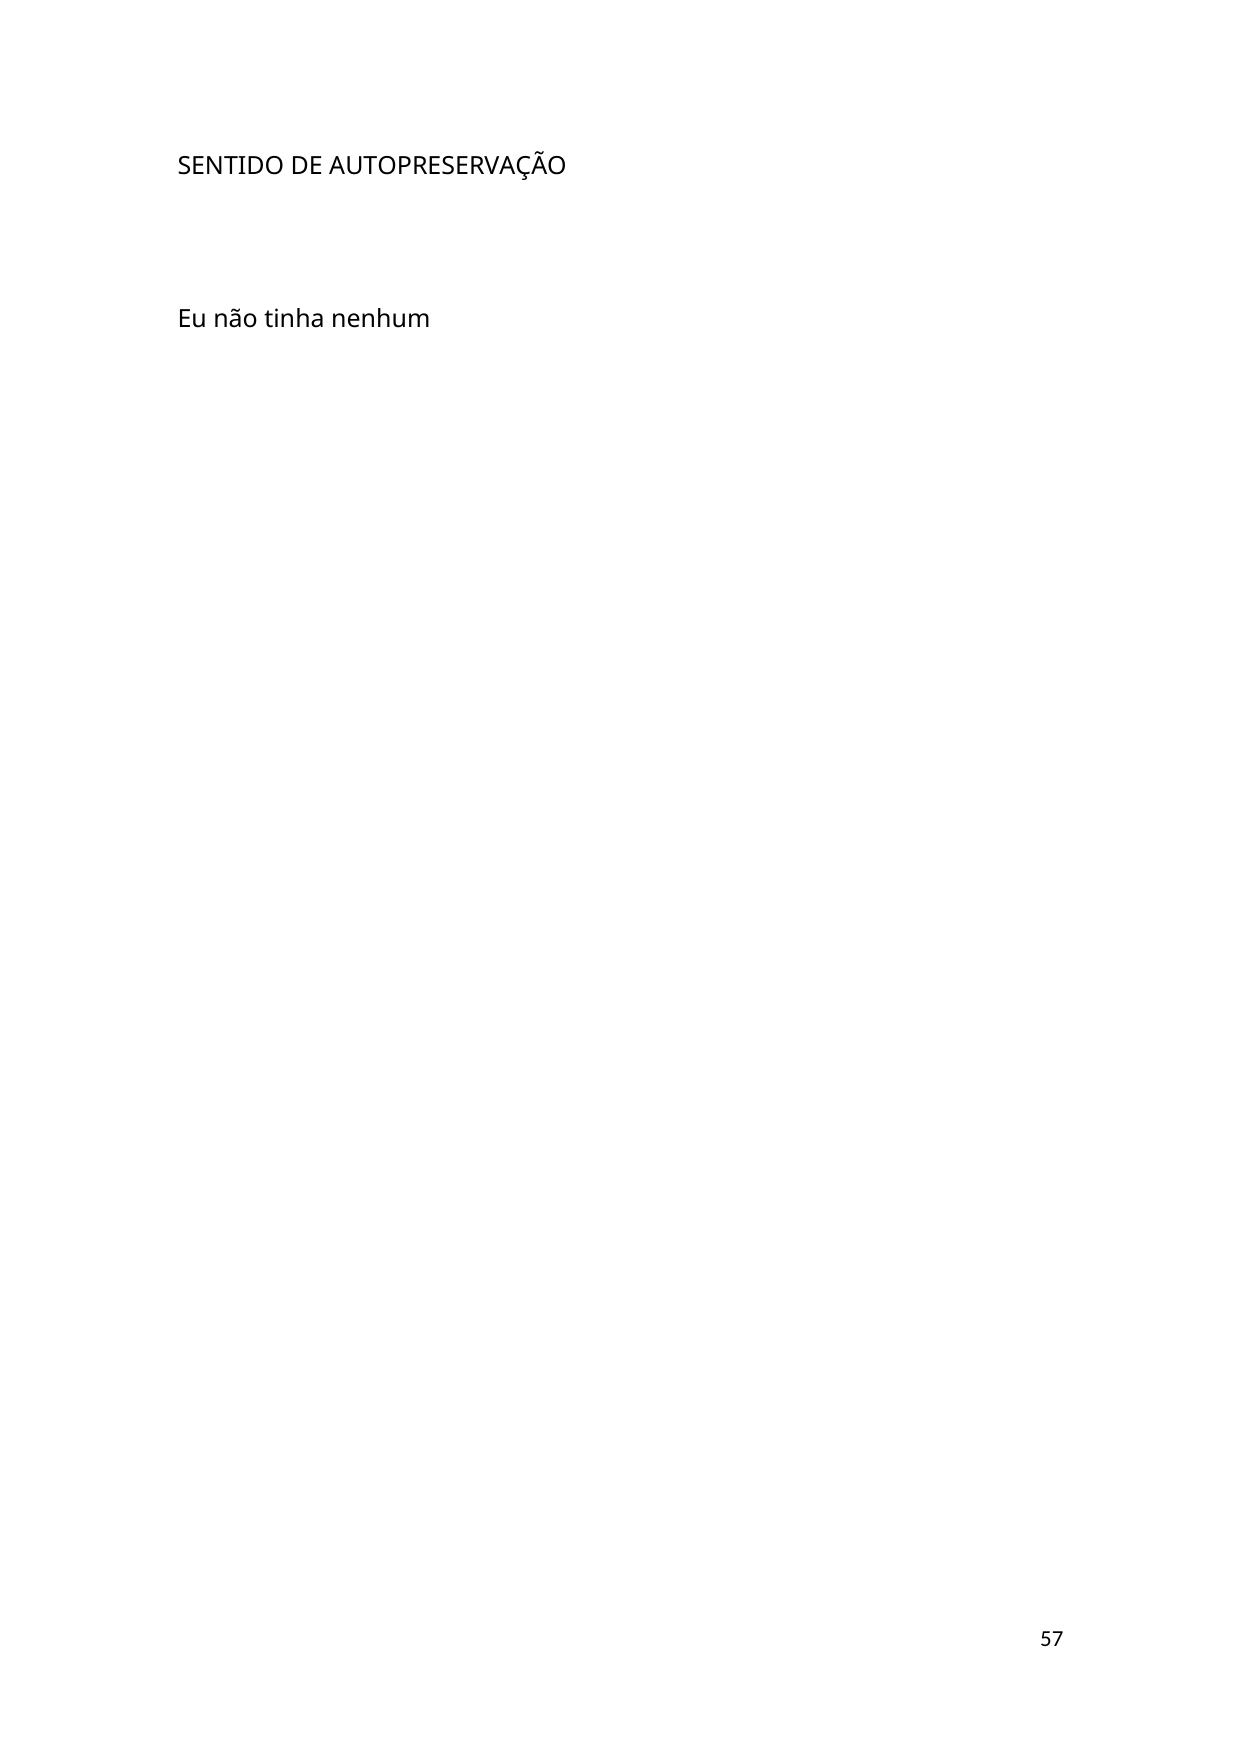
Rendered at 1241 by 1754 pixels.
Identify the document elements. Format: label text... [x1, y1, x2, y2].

text Eu não tinha nenhum [177, 301, 1063, 335]
text SENTIDO DE AUTOPRESERVAÇÃO [177, 148, 1063, 182]
